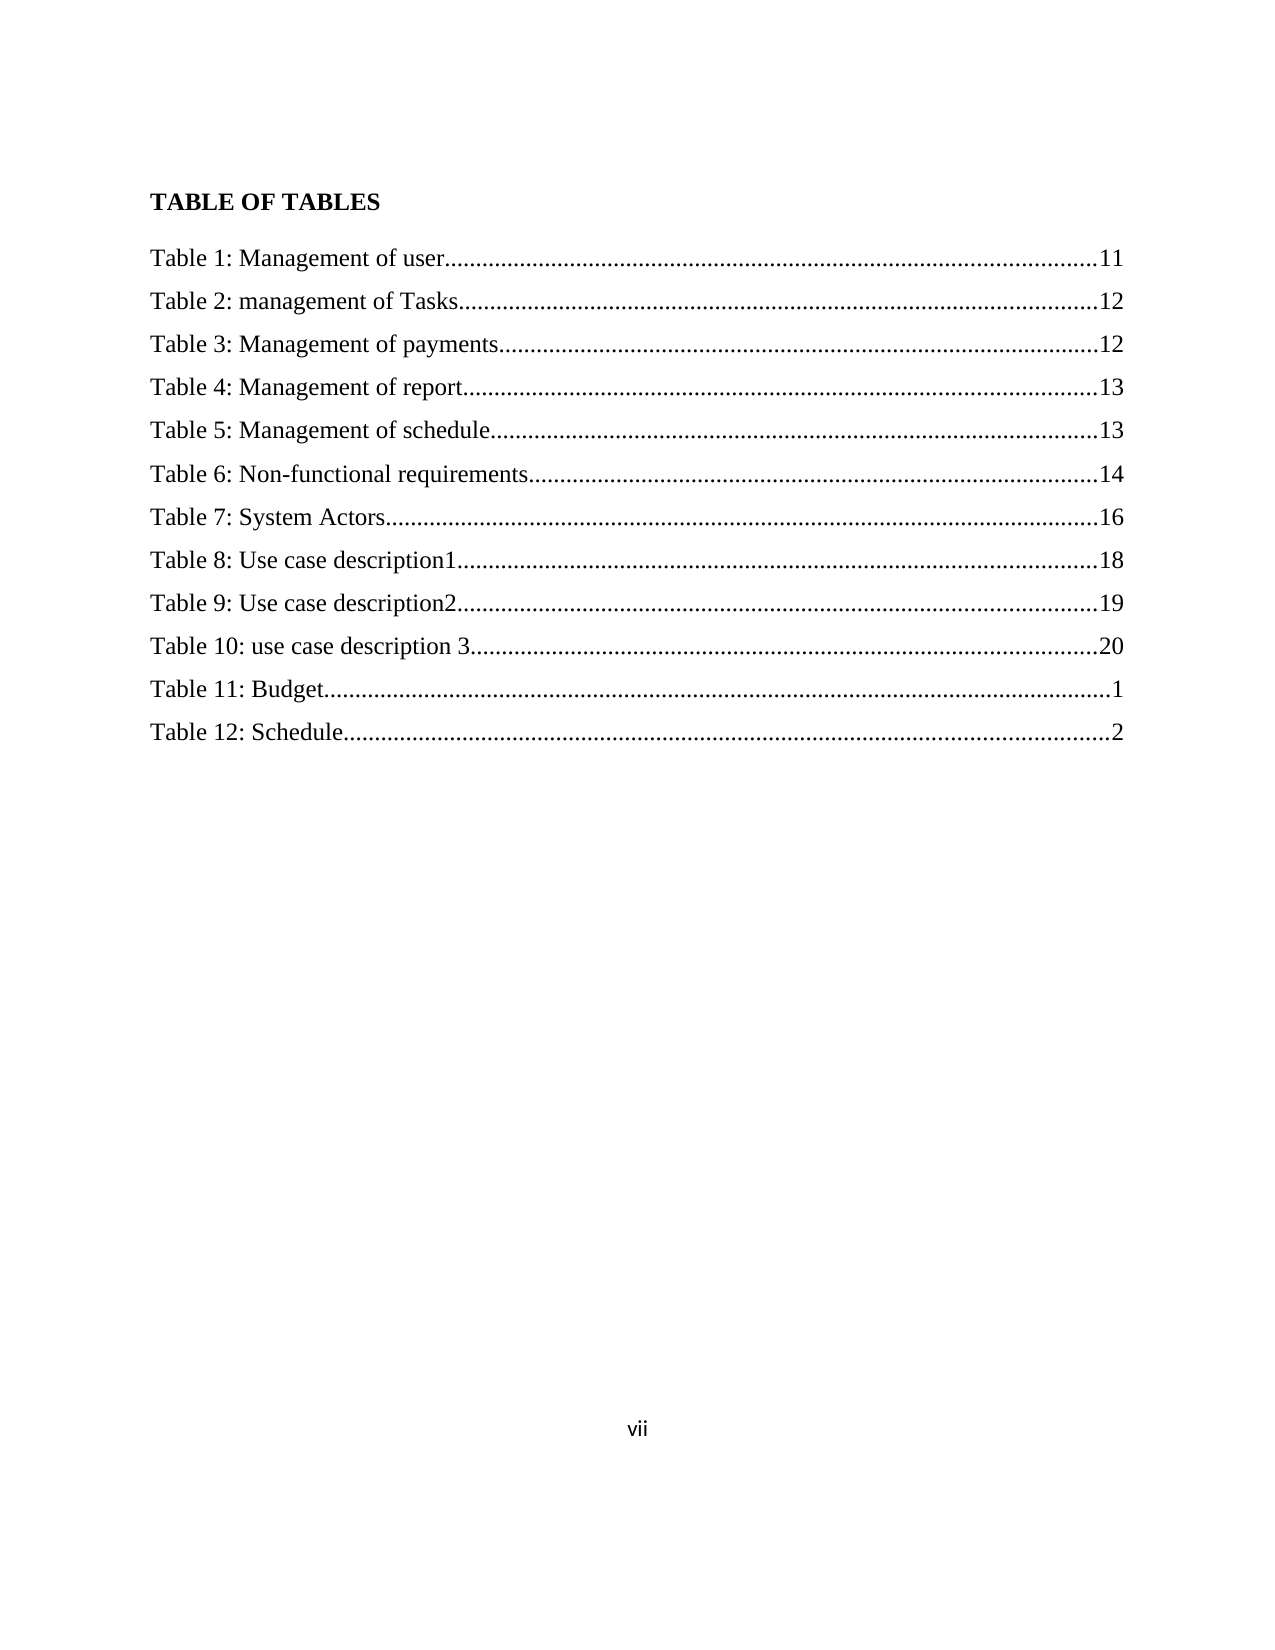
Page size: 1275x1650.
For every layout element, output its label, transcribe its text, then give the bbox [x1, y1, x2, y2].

text Table 8: Use case description1 18 [150, 545, 1125, 574]
text Table 9: Use case description2 19 [150, 588, 1125, 617]
text Table 2: management of Tasks 12 [150, 286, 1125, 315]
text Table 11: Budget 1 [150, 674, 1125, 703]
text Table 5: Management of schedule 13 [150, 416, 1125, 444]
text Table 10: use case description 3 20 [150, 631, 1125, 660]
text Table 1: Management of user 11 [150, 243, 1125, 272]
text Table 6: Non-functional requirements 14 [150, 459, 1125, 487]
text Table 7: System Actors 16 [150, 502, 1125, 531]
text Table 4: Management of report 13 [150, 372, 1125, 401]
text Table 12: Schedule 2 [150, 717, 1125, 746]
subtitle TABLE OF TABLES [150, 187, 1125, 216]
text Table 3: Management of payments 12 [150, 329, 1125, 358]
